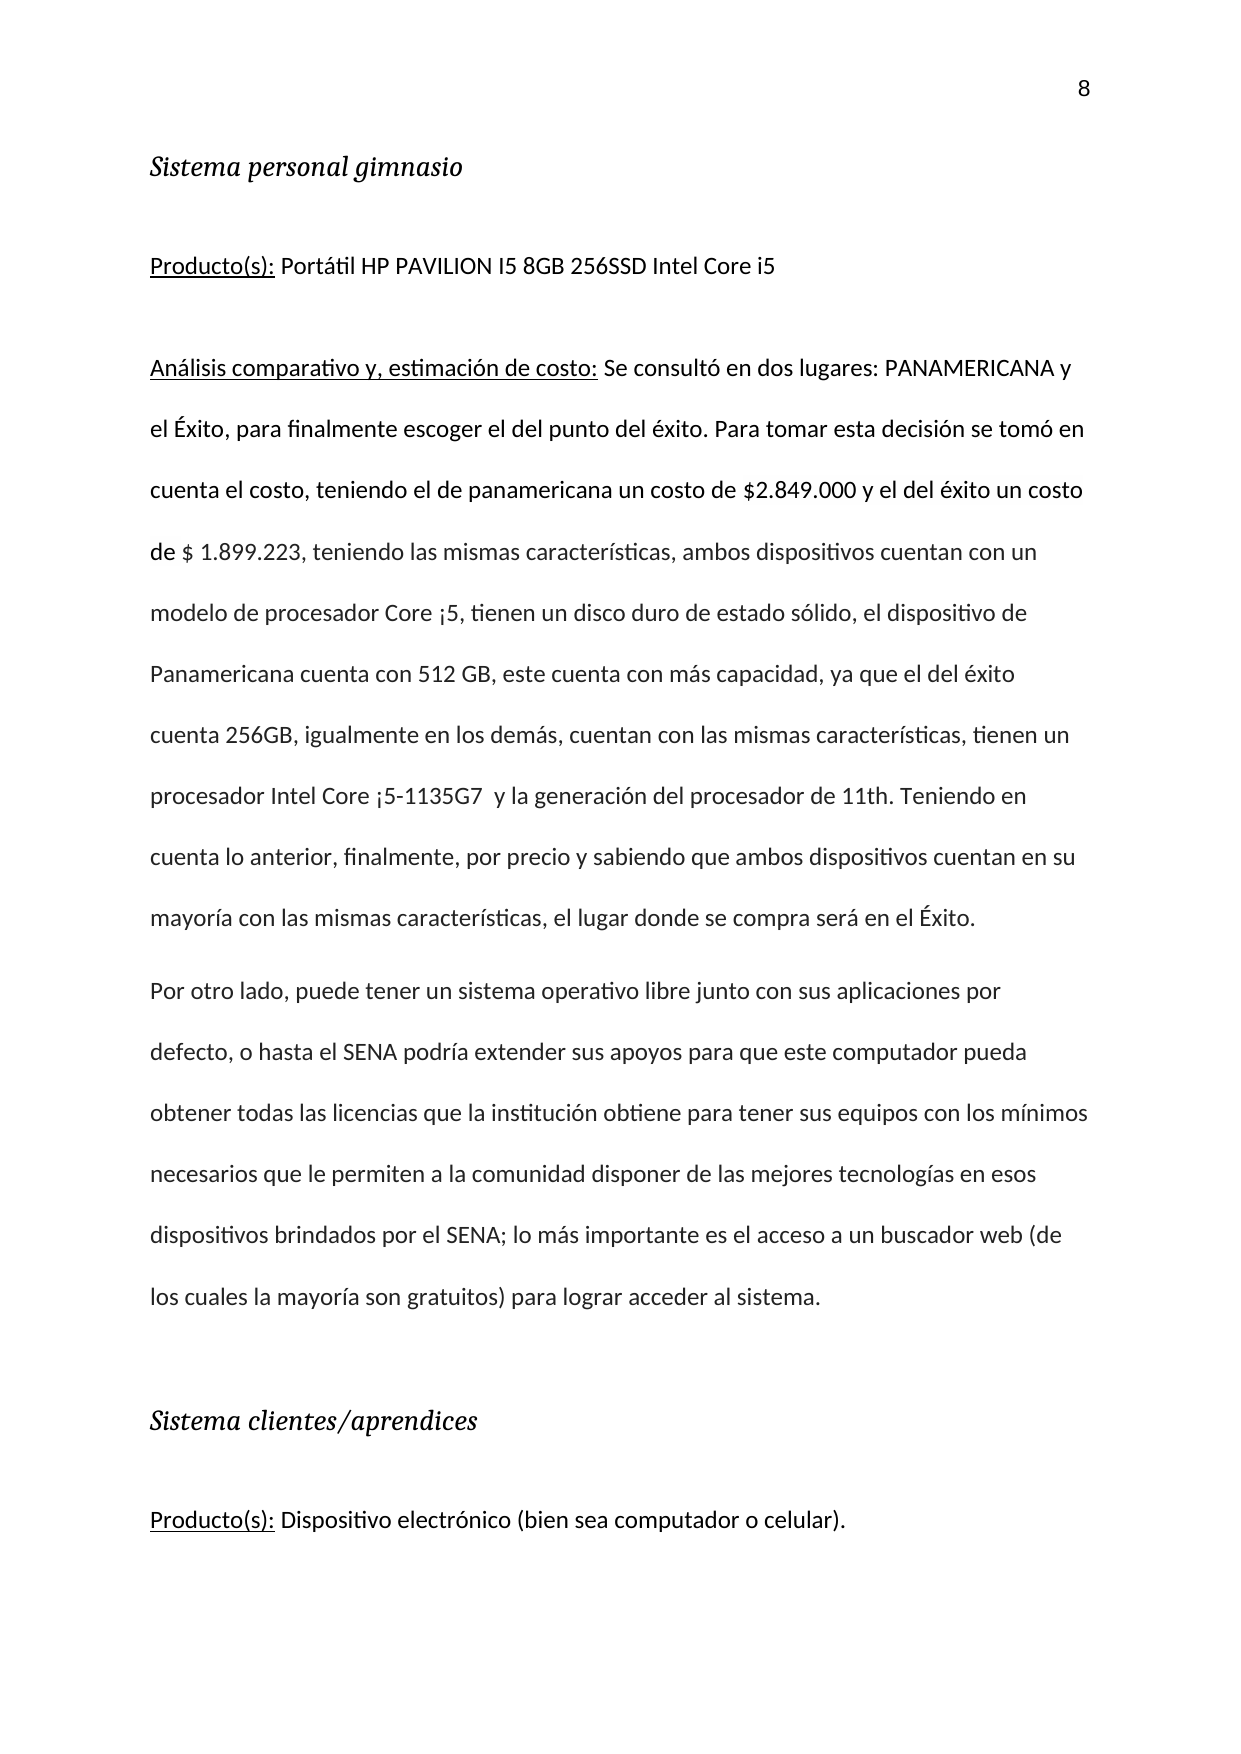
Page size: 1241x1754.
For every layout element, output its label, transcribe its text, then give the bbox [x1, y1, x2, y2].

text Análisis comparativo y, estimación de costo: Se consultó en dos lugares: PANAMERICANA y el Éxito, para finalmente escoger el del punto del éxito. Para tomar esta decisión se tomó en cuenta el costo, teniendo el de panamericana un costo de $2.849.000 y el del éxito un costo de $ 1.899.223, teniendo las mismas características, ambos dispositivos cuentan con un modelo de procesador Core ¡5, tienen un disco duro de estado sólido, el dispositivo de Panamericana cuenta con 512 GB, este cuenta con más capacidad, ya que el del éxito cuenta 256GB, igualmente en los demás, cuentan con las mismas características, tienen un procesador Intel Core ¡5-1135G7 y la generación del procesador de 11th. Teniendo en cuenta lo anterior, finalmente, por precio y sabiendo que ambos dispositivos cuentan en su mayoría con las mismas características, el lugar donde se compra será en el Éxito. [150, 353, 1090, 932]
text Producto(s): Portátil HP PAVILION I5 8GB 256SSD Intel Core i5 [150, 250, 1090, 281]
text Sistema personal gimnasio [150, 150, 1090, 183]
text Por otro lado, puede tener un sistema operativo libre junto con sus aplicaciones por defecto, o hasta el SENA podría extender sus apoyos para que este computador pueda obtener todas las licencias que la institución obtiene para tener sus equipos con los mínimos necesarios que le permiten a la comunidad disponer de las mejores tecnologías en esos dispositivos brindados por el SENA; lo más importante es el acceso a un buscador web (de los cuales la mayoría son gratuitos) para lograr acceder al sistema. [150, 976, 1090, 1311]
text Sistema clientes/aprendices [150, 1404, 1090, 1438]
text Producto(s): Dispositivo electrónico (bien sea computador o celular). [150, 1504, 1090, 1535]
